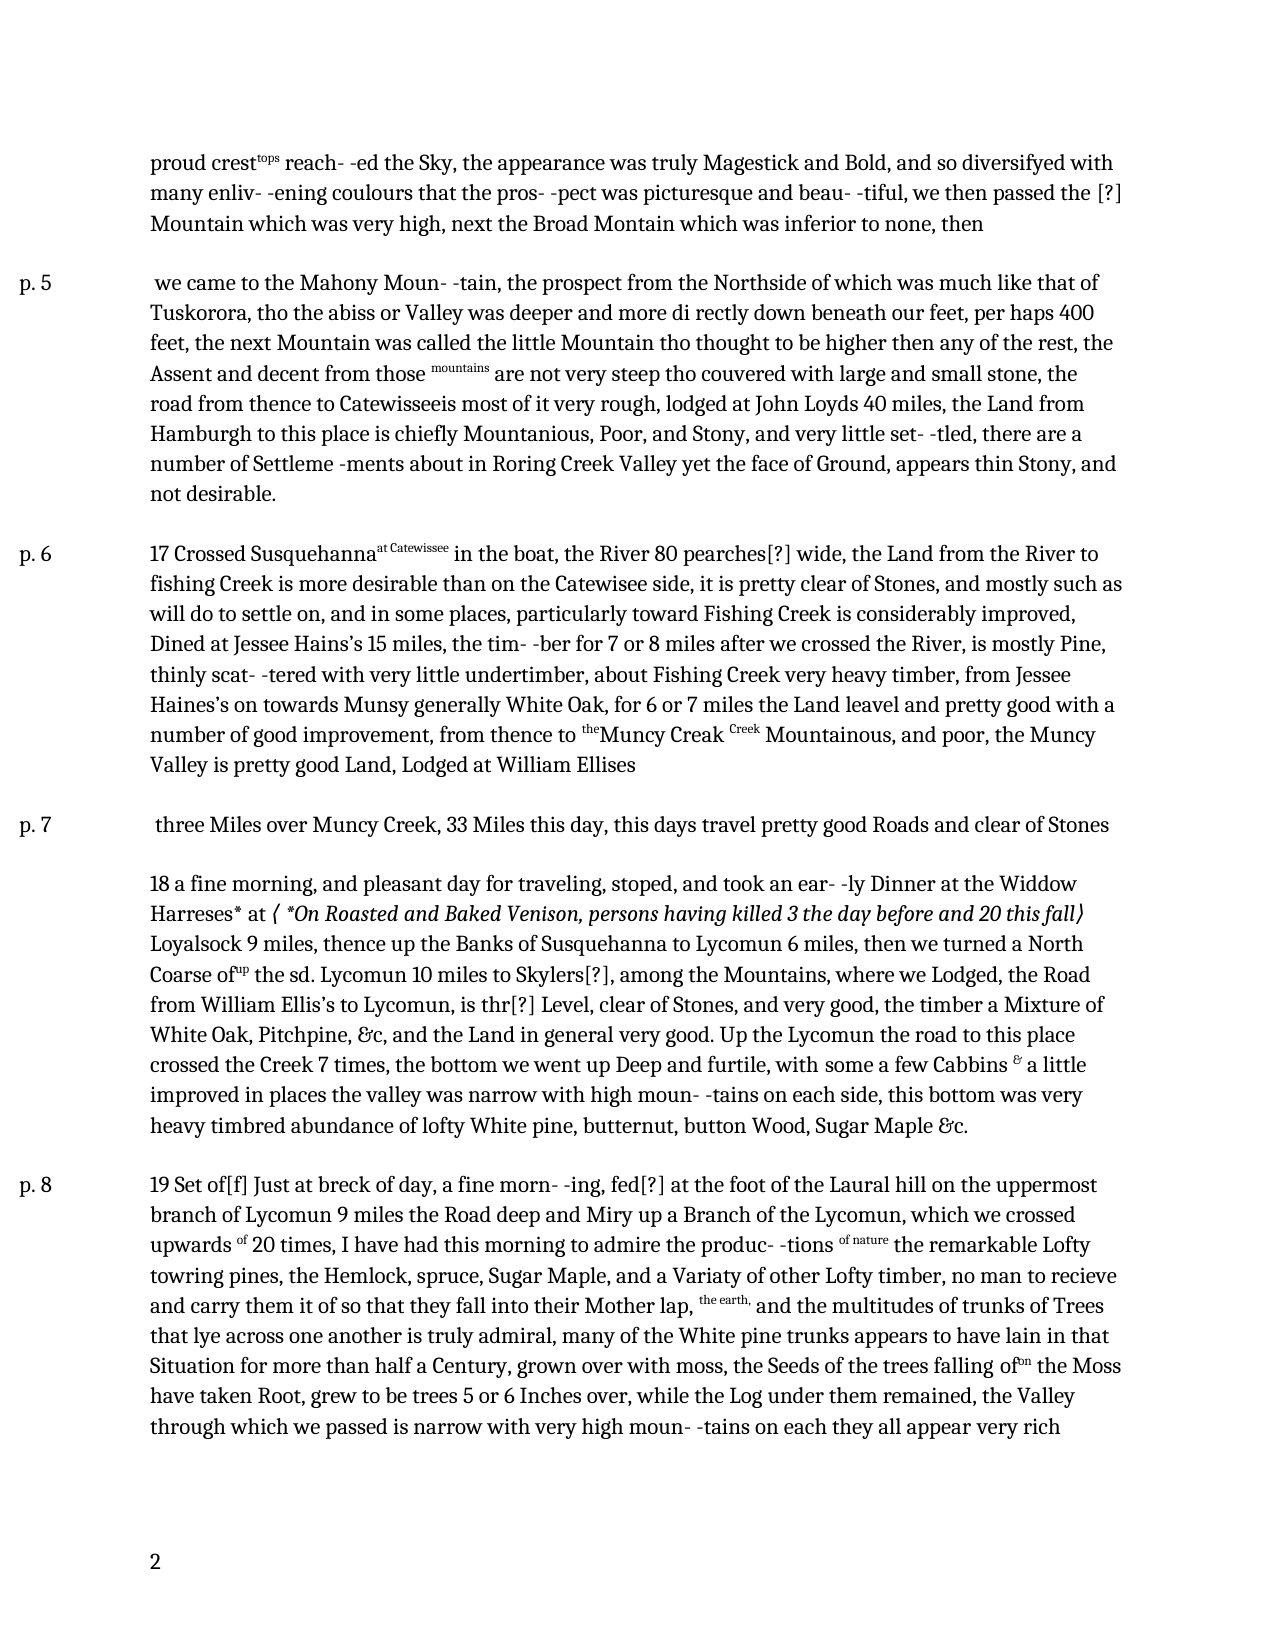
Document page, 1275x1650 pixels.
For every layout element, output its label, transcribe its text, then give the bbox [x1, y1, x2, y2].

text 17 Crossed Susquehannaat Catewissee in the boat, the River 80 pearches[?] wide, the Land from the River to fishing Creek is more desirable than on the Catewisee side, it is pretty clear of Stones, and mostly such as will do to settle on, and in some places, particularly toward Fishing Creek is considerably improved, Dined at Jessee Hains’s 15 miles, the tim- -ber for 7 or 8 miles after we crossed the River, is mostly Pine, thinly scat- -tered with very little undertimber, about Fishing Creek very heavy timber, from Jessee Haines’s on towards Munsy generally White Oak, for 6 or 7 miles the Land leavel and pretty good with a number of good improvement, from thence to theMuncy Creak Creek Mountainous, and poor, the Muncy Valley is pretty good Land, Lodged at William Ellises [150, 541, 1125, 778]
text we came to the Mahony Moun- -tain, the prospect from the Northside of which was much like that of Tuskorora, tho the abiss or Valley was deeper and more di rectly down beneath our feet, per haps 400 feet, the next Mountain was called the little Mountain tho thought to be higher then any of the rest, the Assent and decent from those mountains are not very steep tho couvered with large and small stone, the road from thence to Catewisseeis most of it very rough, lodged at John Loyds 40 miles, the Land from Hamburgh to this place is chiefly Mountanious, Poor, and Stony, and very little set- -tled, there are a number of Settleme -ments about in Roring Creek Valley yet the face of Ground, appears thin Stony, and not desirable. [150, 270, 1125, 508]
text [150, 150, 1125, 237]
text p. 6 [19, 541, 107, 567]
text three Miles over Muncy Creek, 33 Miles this day, this days travel pretty good Roads and clear of Stones [150, 811, 1125, 838]
text p. 7 [19, 812, 107, 838]
text p. 5 [19, 270, 107, 296]
text 18 a fine morning, and pleasant day for traveling, stoped, and took an ear- -ly Dinner at the Widdow Harreses* at ⟨ *On Roasted and Baked Venison, persons having killed 3 the day before and 20 this fall⟩ Loyalsock 9 miles, thence up the Banks of Susquehanna to Lycomun 6 miles, then we turned a North Coarse ofup the sd. Lycomun 10 miles to Skylers[?], among the Mountains, where we Lodged, the Road from William Ellis’s to Lycomun, is thr[?] Level, clear of Stones, and very good, the timber a Mixture of White Oak, Pitchpine, &c, and the Land in general very good. Up the Lycomun the road to this place crossed the Creek 7 times, the bottom we went up Deep and furtile, with some a few Cabbins & a little improved in places the valley was narrow with high moun- -tains on each side, this bottom was very heavy timbred abundance of lofty White pine, butternut, button Wood, Sugar Maple &c. [150, 871, 1125, 1139]
text p. 8 [19, 1172, 107, 1198]
text 19 Set of[f] Just at breck of day, a fine morn- -ing, fed[?] at the foot of the Laural hill on the uppermost branch of Lycomun 9 miles the Road deep and Miry up a Branch of the Lycomun, which we crossed upwards of 20 times, I have had this morning to admire the produc- -tions of nature the remarkable Lofty towring pines, the Hemlock, spruce, Sugar Maple, and a Variaty of other Lofty timber, no man to recieve and carry them it of so that they fall into their Mother lap, the earth, and the multitudes of trunks of Trees that lye across one another is truly admiral, many of the White pine trunks appears to have lain in that Situation for more than half a Century, grown over with moss, the Seeds of the trees falling ofon the Moss have taken Root, grew to be trees 5 or 6 Inches over, while the Log under them remained, the Valley through which we passed is narrow with very high moun- -tains on each they all appear very rich [150, 1172, 1125, 1440]
